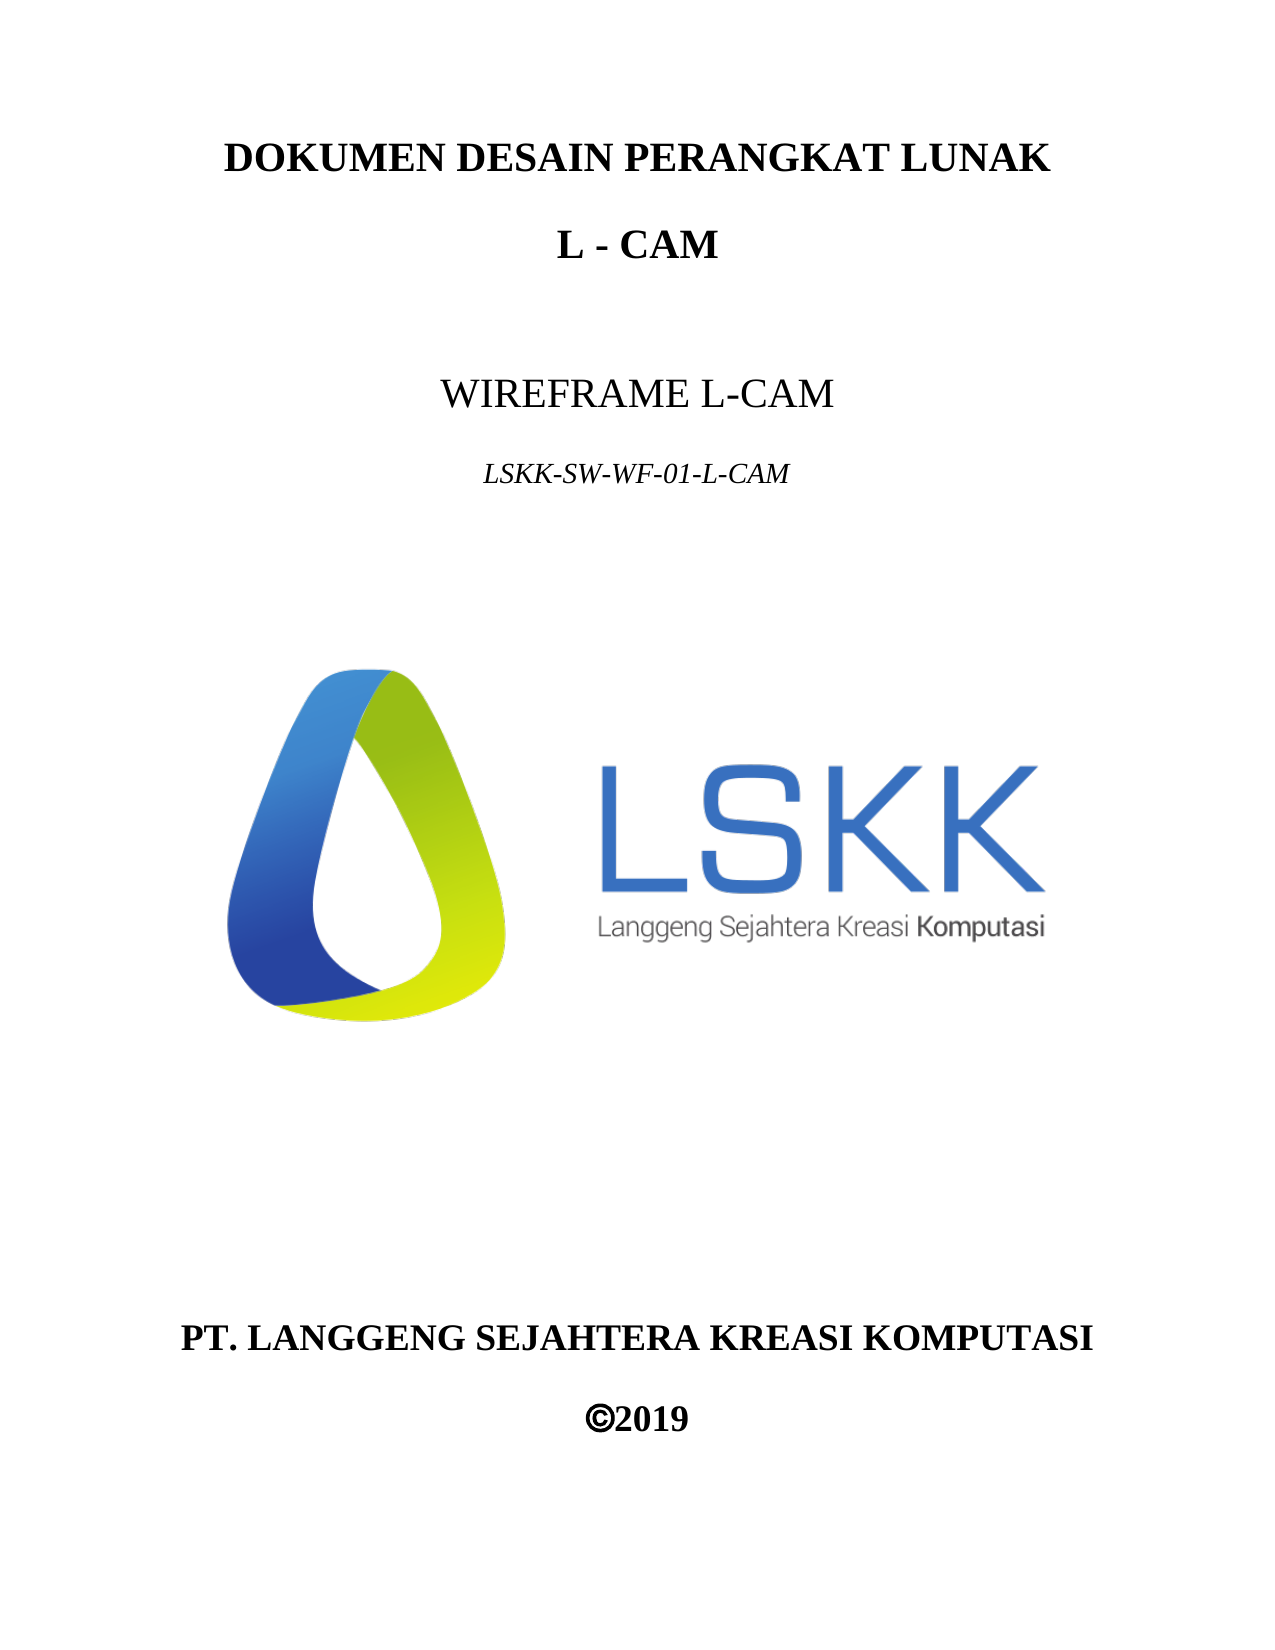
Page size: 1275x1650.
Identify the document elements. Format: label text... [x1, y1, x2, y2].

text L - CAM [139, 219, 1136, 267]
text DOKUMEN DESAIN PERANGKAT LUNAK [139, 132, 1136, 180]
text WIREFRAME L-CAM [139, 369, 1136, 417]
picture [216, 649, 1059, 1033]
text PT. LANGGENG SEJAHTERA KREASI KOMPUTASI [139, 1315, 1136, 1358]
text 2019 [139, 1396, 1136, 1439]
text LSKK-SW-WF-01-L-CAM [139, 456, 1136, 490]
